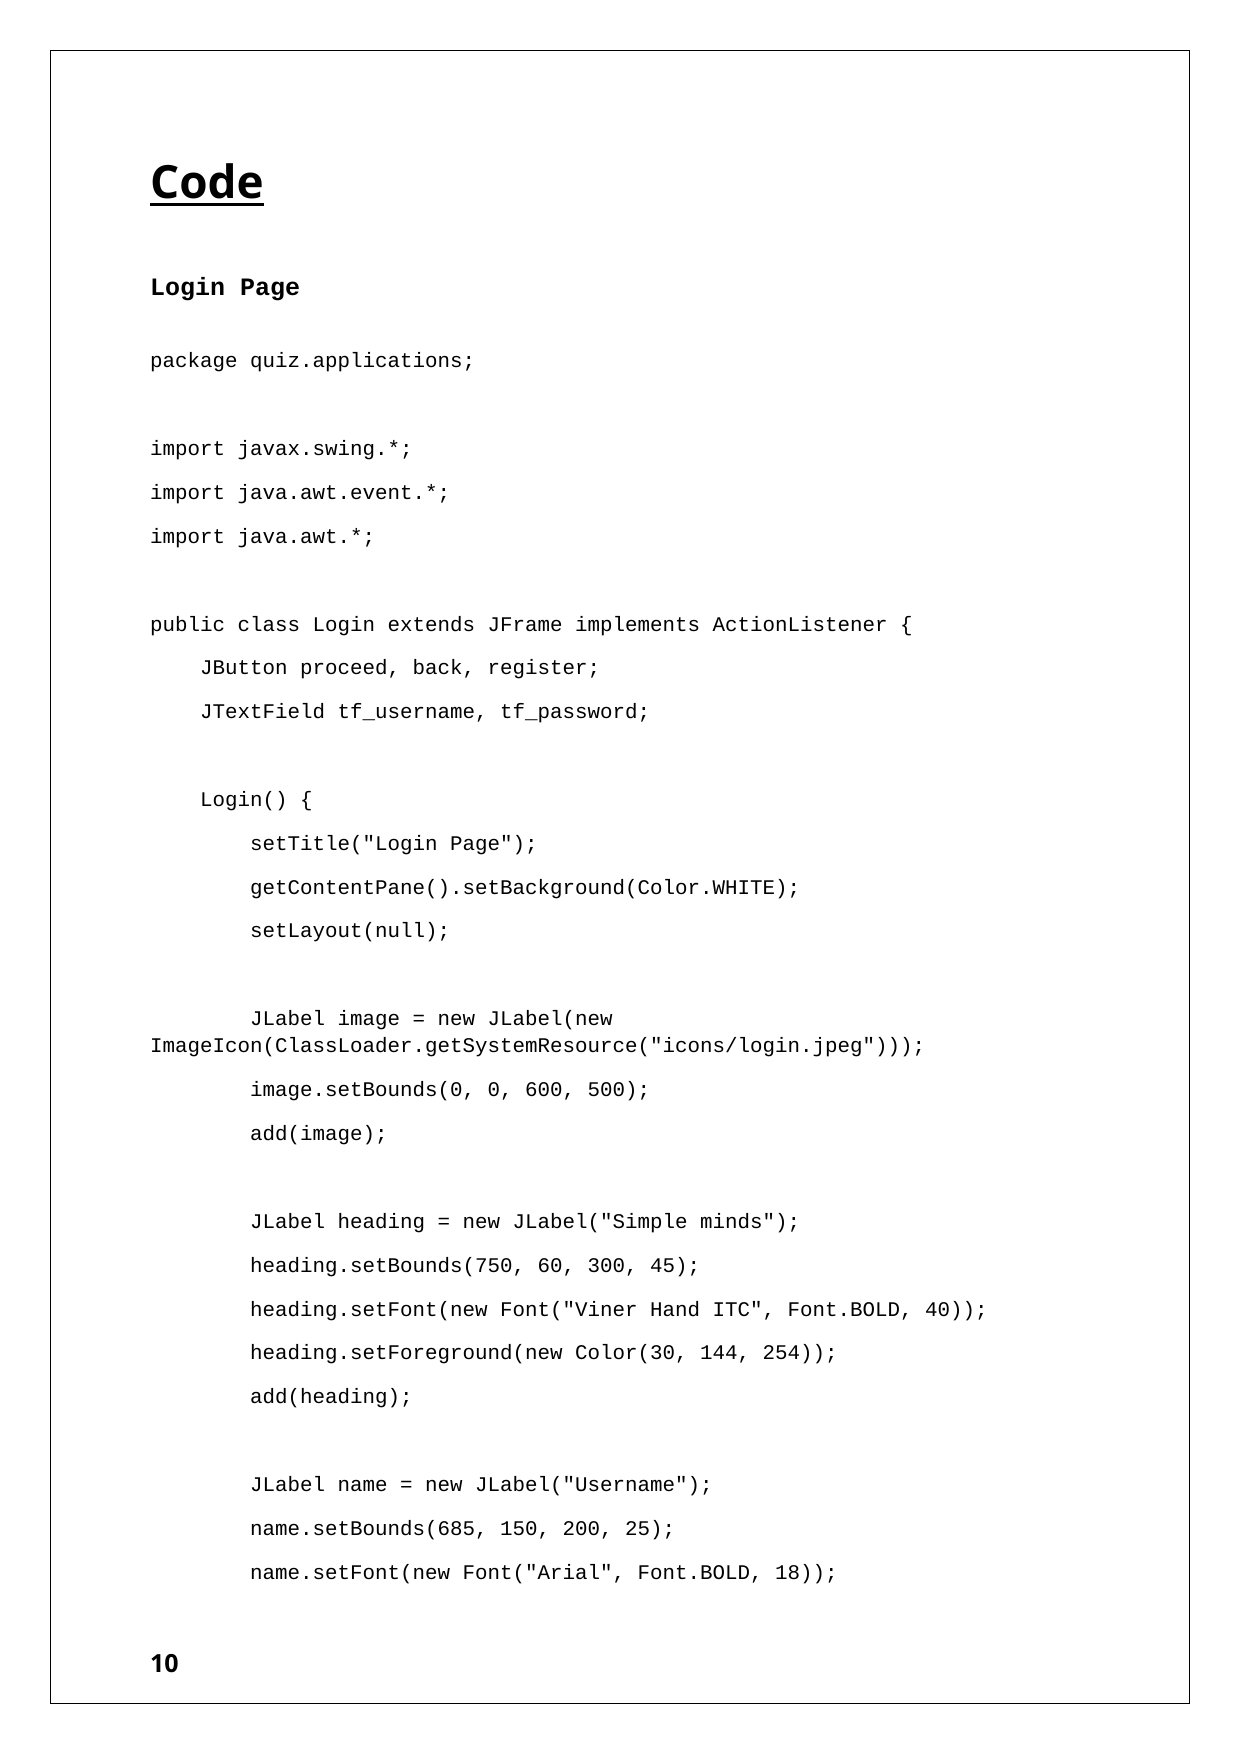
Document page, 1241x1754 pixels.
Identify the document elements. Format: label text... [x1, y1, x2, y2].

text add(image); [150, 1123, 1090, 1147]
text JLabel image = new JLabel(new ImageIcon(ClassLoader.getSystemResource("icons/login.jpeg"))); [150, 1008, 1090, 1059]
text package quiz.applications; [150, 350, 1090, 374]
text getContentPane().setBackground(Color.WHITE); [150, 877, 1090, 900]
text JButton proceed, back, register; [150, 657, 1090, 681]
text heading.setFont(new Font("Viner Hand ITC", Font.BOLD, 40)); [150, 1298, 1090, 1322]
text name.setBounds(685, 150, 200, 25); [150, 1518, 1090, 1541]
text import java.awt.event.*; [150, 482, 1090, 506]
text heading.setForeground(new Color(30, 144, 254)); [150, 1342, 1090, 1366]
text setTitle("Login Page"); [150, 833, 1090, 856]
text import javax.swing.*; [150, 438, 1090, 462]
text JLabel heading = new JLabel("Simple minds"); [150, 1211, 1090, 1234]
text heading.setBounds(750, 60, 300, 45); [150, 1255, 1090, 1278]
text setLayout(null); [150, 921, 1090, 944]
text JLabel name = new JLabel("Username"); [150, 1474, 1090, 1498]
text public class Login extends JFrame implements ActionListener { [150, 613, 1090, 637]
text image.setBounds(0, 0, 600, 500); [150, 1079, 1090, 1103]
text add(heading); [150, 1386, 1090, 1410]
text Code [150, 150, 1090, 212]
text Login Page [150, 275, 1090, 303]
text name.setFont(new Font("Arial", Font.BOLD, 18)); [150, 1562, 1090, 1585]
text JTextField tf_username, tf_password; [150, 701, 1090, 725]
text import java.awt.*; [150, 526, 1090, 549]
text Login() { [150, 789, 1090, 813]
